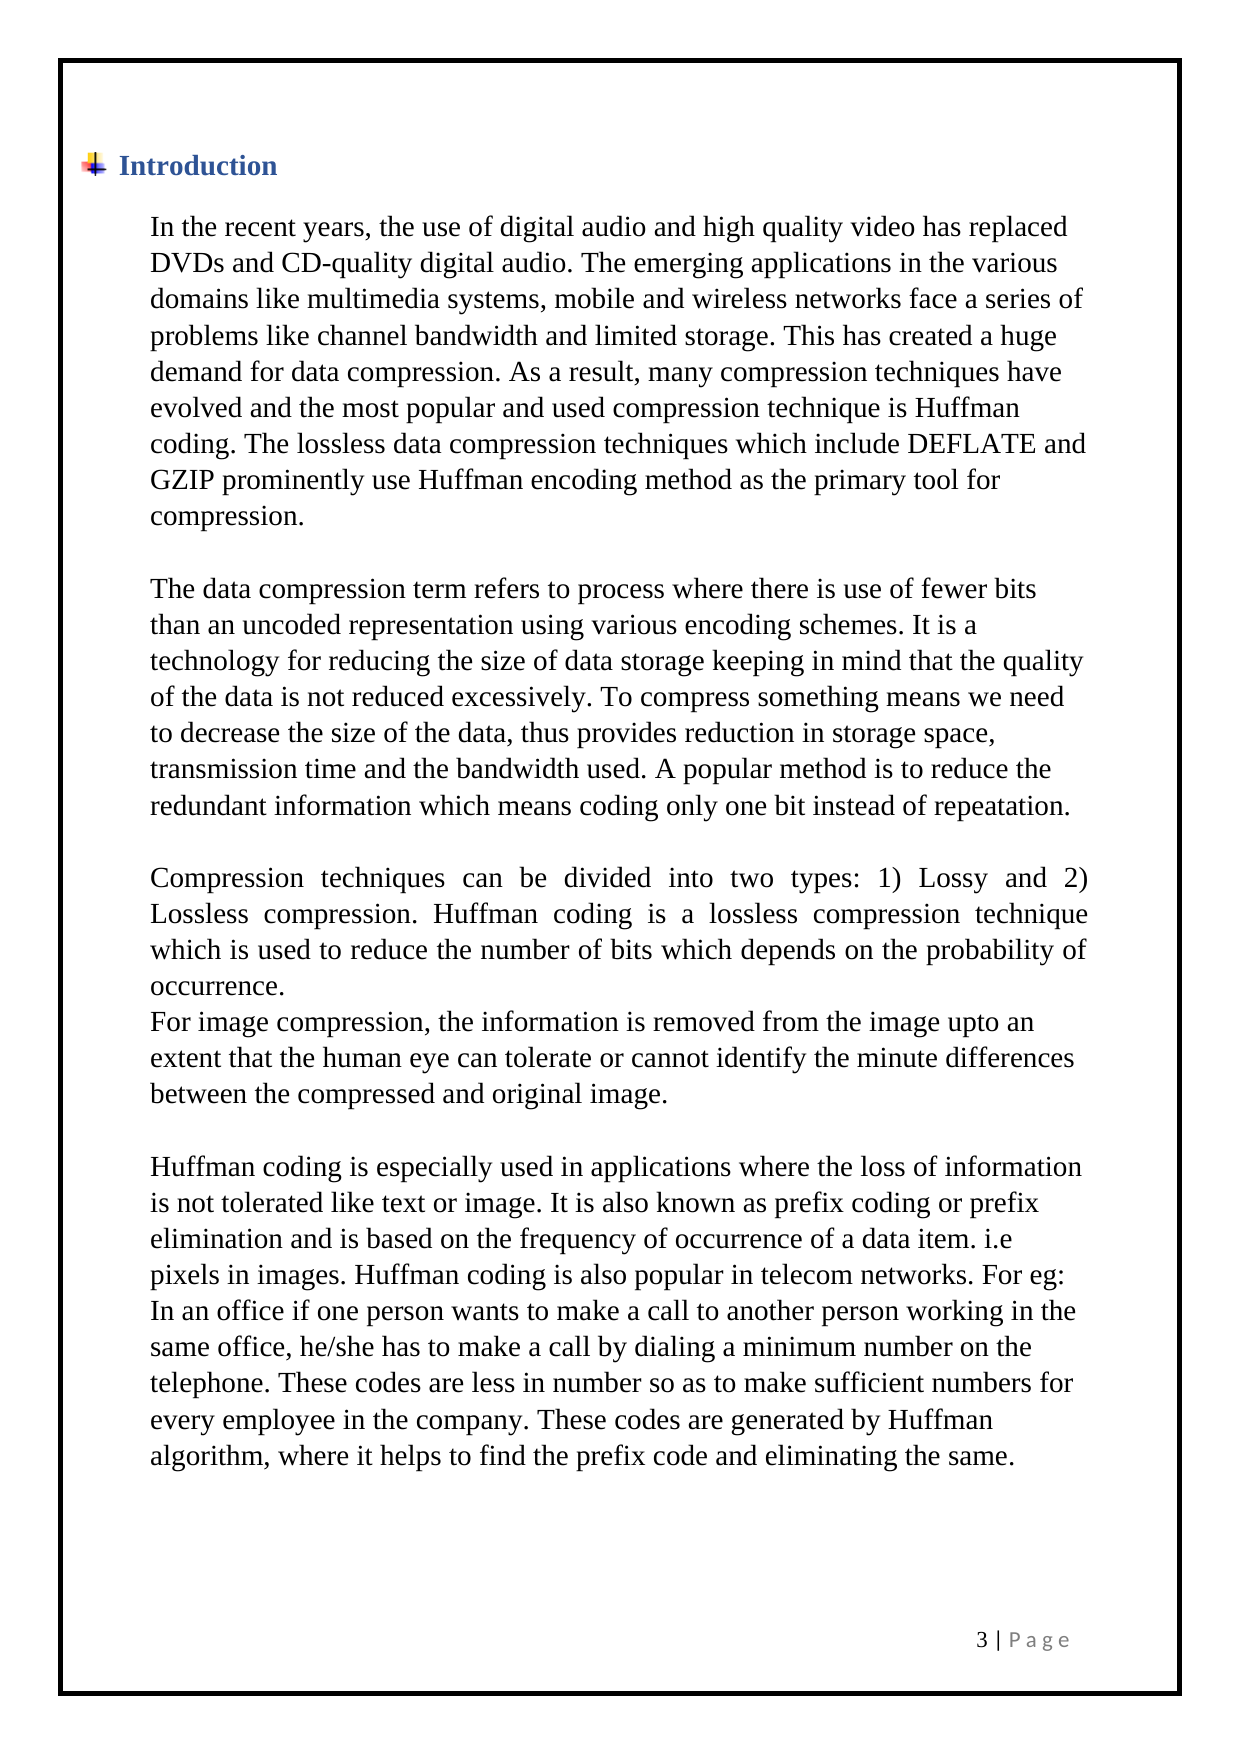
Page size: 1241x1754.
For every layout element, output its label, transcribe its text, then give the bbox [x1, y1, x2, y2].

text Huffman coding is especially used in applications where the loss of information is not tolerated like text or image. It is also known as prefix coding or prefix elimination and is based on the frequency of occurrence of a data item. i.e pixels in images. Huffman coding is also popular in telecom networks. For eg: In an office if one person wants to make a call to another person working in the same office, he/she has to make a call by dialing a minimum number on the telephone. These codes are less in number so as to make sufficient numbers for every employee in the company. These codes are generated by Huffman algorithm, where it helps to find the prefix code and eliminating the same. [150, 1149, 1089, 1471]
subtitle Introduction [81, 148, 1159, 182]
picture [81, 152, 107, 176]
text The data compression term refers to process where there is use of fewer bits than an uncoded representation using various encoding schemes. It is a technology for reducing the size of data storage keeping in mind that the quality of the data is not reduced excessively. To compress something means we need to decrease the size of the data, thus provides reduction in storage space, transmission time and the bandwidth used. A popular method is to reduce the redundant information which means coding only one bit instead of repeatation. [150, 571, 1086, 821]
text For image compression, the information is removed from the image upto an extent that the human eye can tolerate or cannot identify the minute differences between the compressed and original image. [150, 1004, 1077, 1110]
text Compression techniques can be divided into two types: 1) Lossy and 2) Lossless compression. Huffman coding is a lossless compression technique which is used to reduce the number of bits which depends on the probability of occurrence. [150, 860, 1089, 1002]
text In the recent years, the use of digital audio and high quality video has replaced DVDs and CD-quality digital audio. The emerging applications in the various domains like multimedia systems, mobile and wireless networks face a series of problems like channel bandwidth and limited storage. This has created a huge demand for data compression. As a result, many compression techniques have evolved and the most popular and used compression technique is Huffman coding. The lossless data compression techniques which include DEFLATE and GZIP prominently use Huffman encoding method as the primary tool for compression. [150, 209, 1104, 532]
